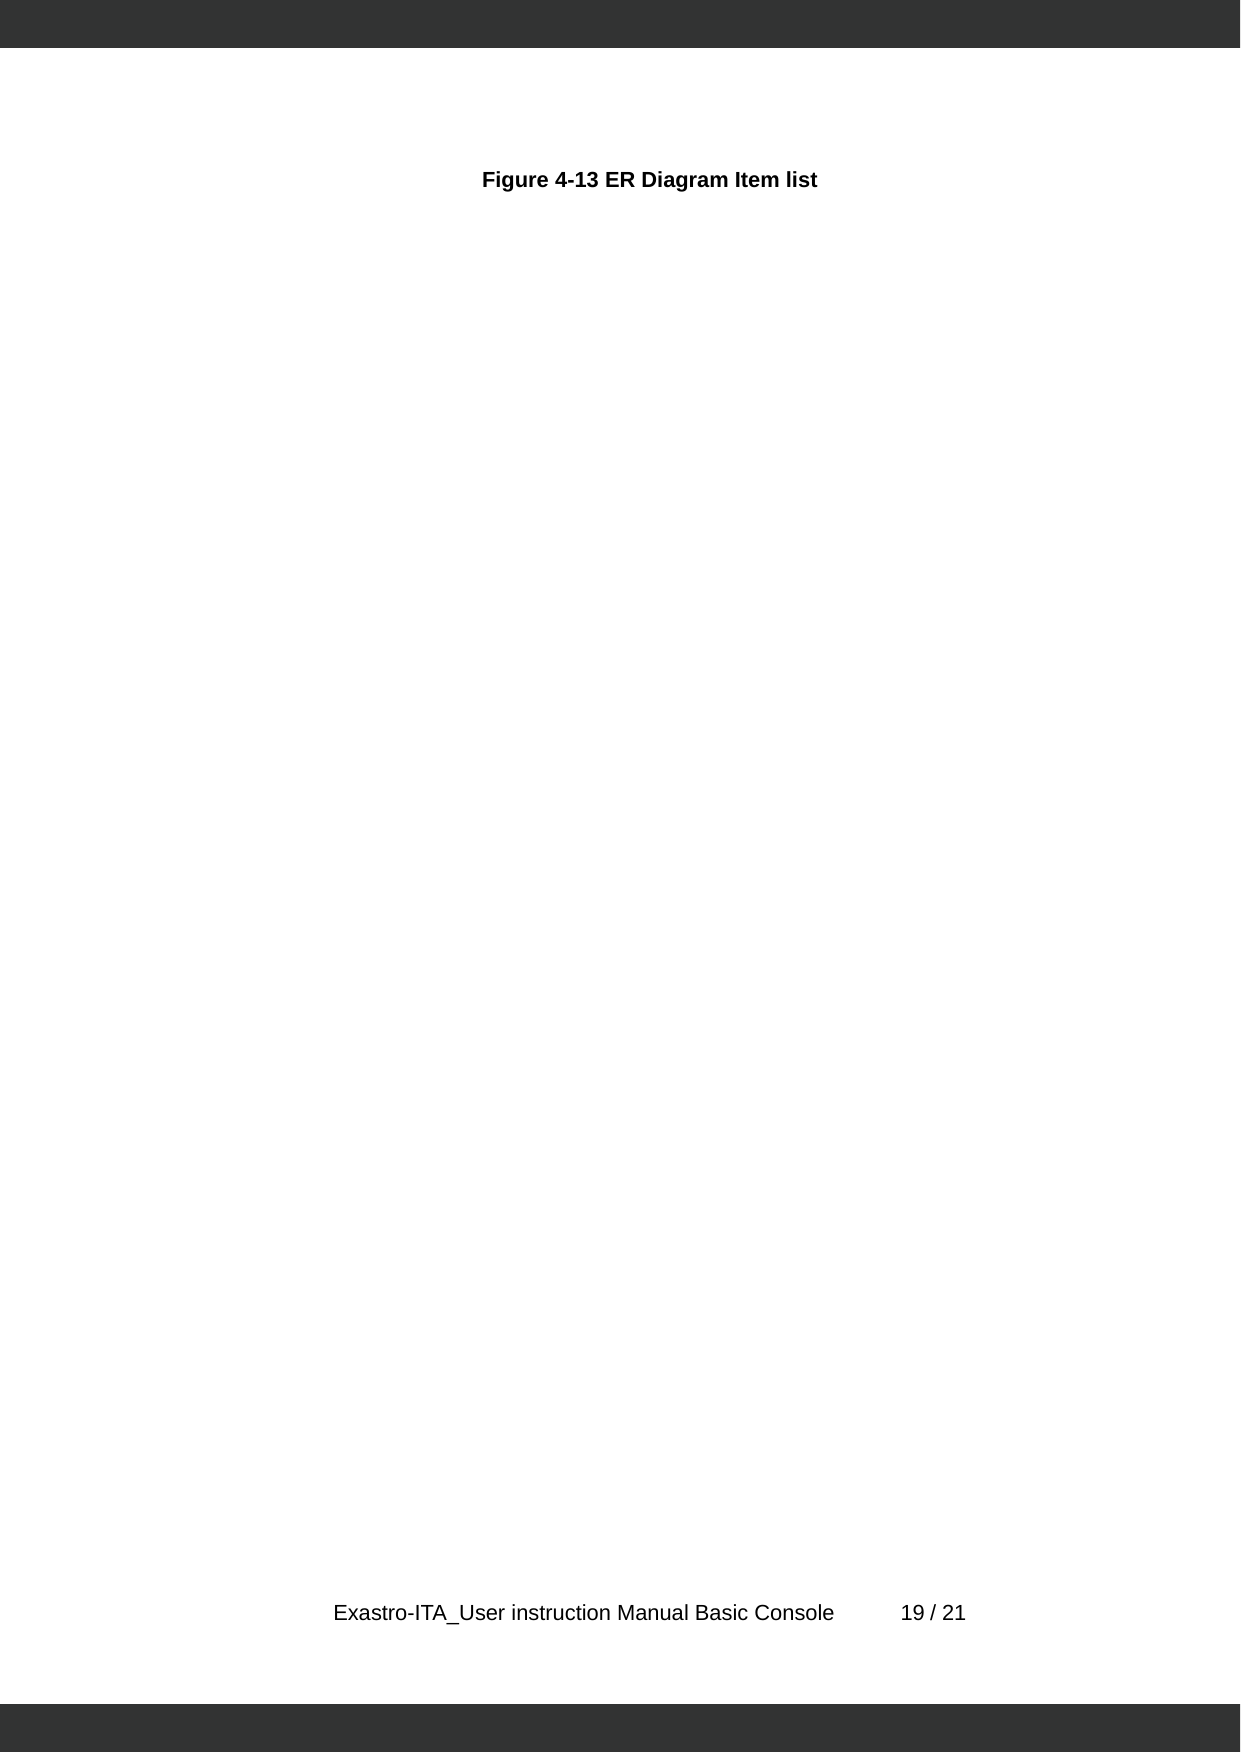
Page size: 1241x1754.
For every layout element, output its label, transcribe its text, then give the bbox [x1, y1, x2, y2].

text Figure 4-13 ER Diagram Item list [148, 167, 1152, 192]
picture [0, 0, 1241, 48]
picture [0, 1704, 1241, 1752]
